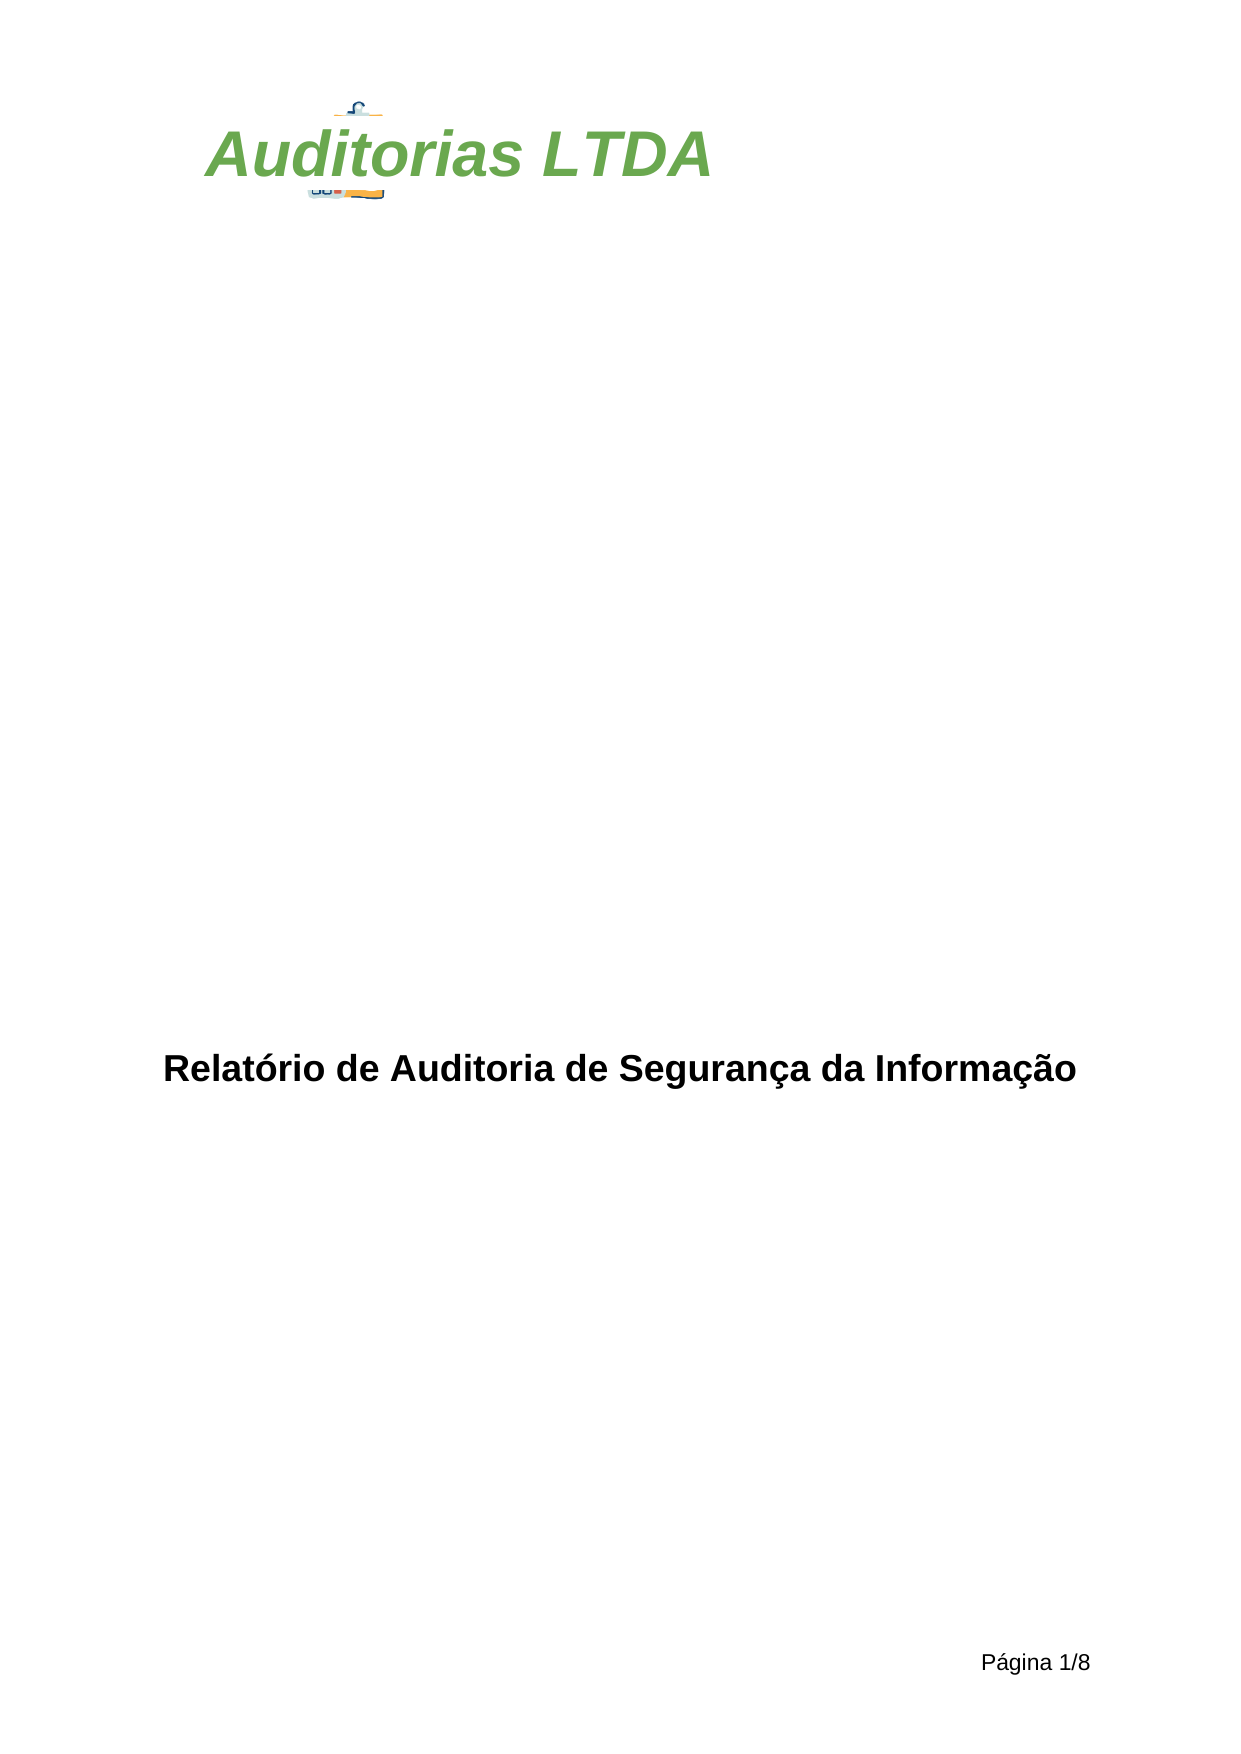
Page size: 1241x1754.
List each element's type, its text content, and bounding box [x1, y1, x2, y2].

text Relatório de Auditoria de Segurança da Informação [150, 1064, 679, 1085]
picture [304, 98, 387, 116]
text Relatório de Auditoria de Segurança da Informação [775, 1064, 1023, 1085]
picture [304, 190, 387, 202]
